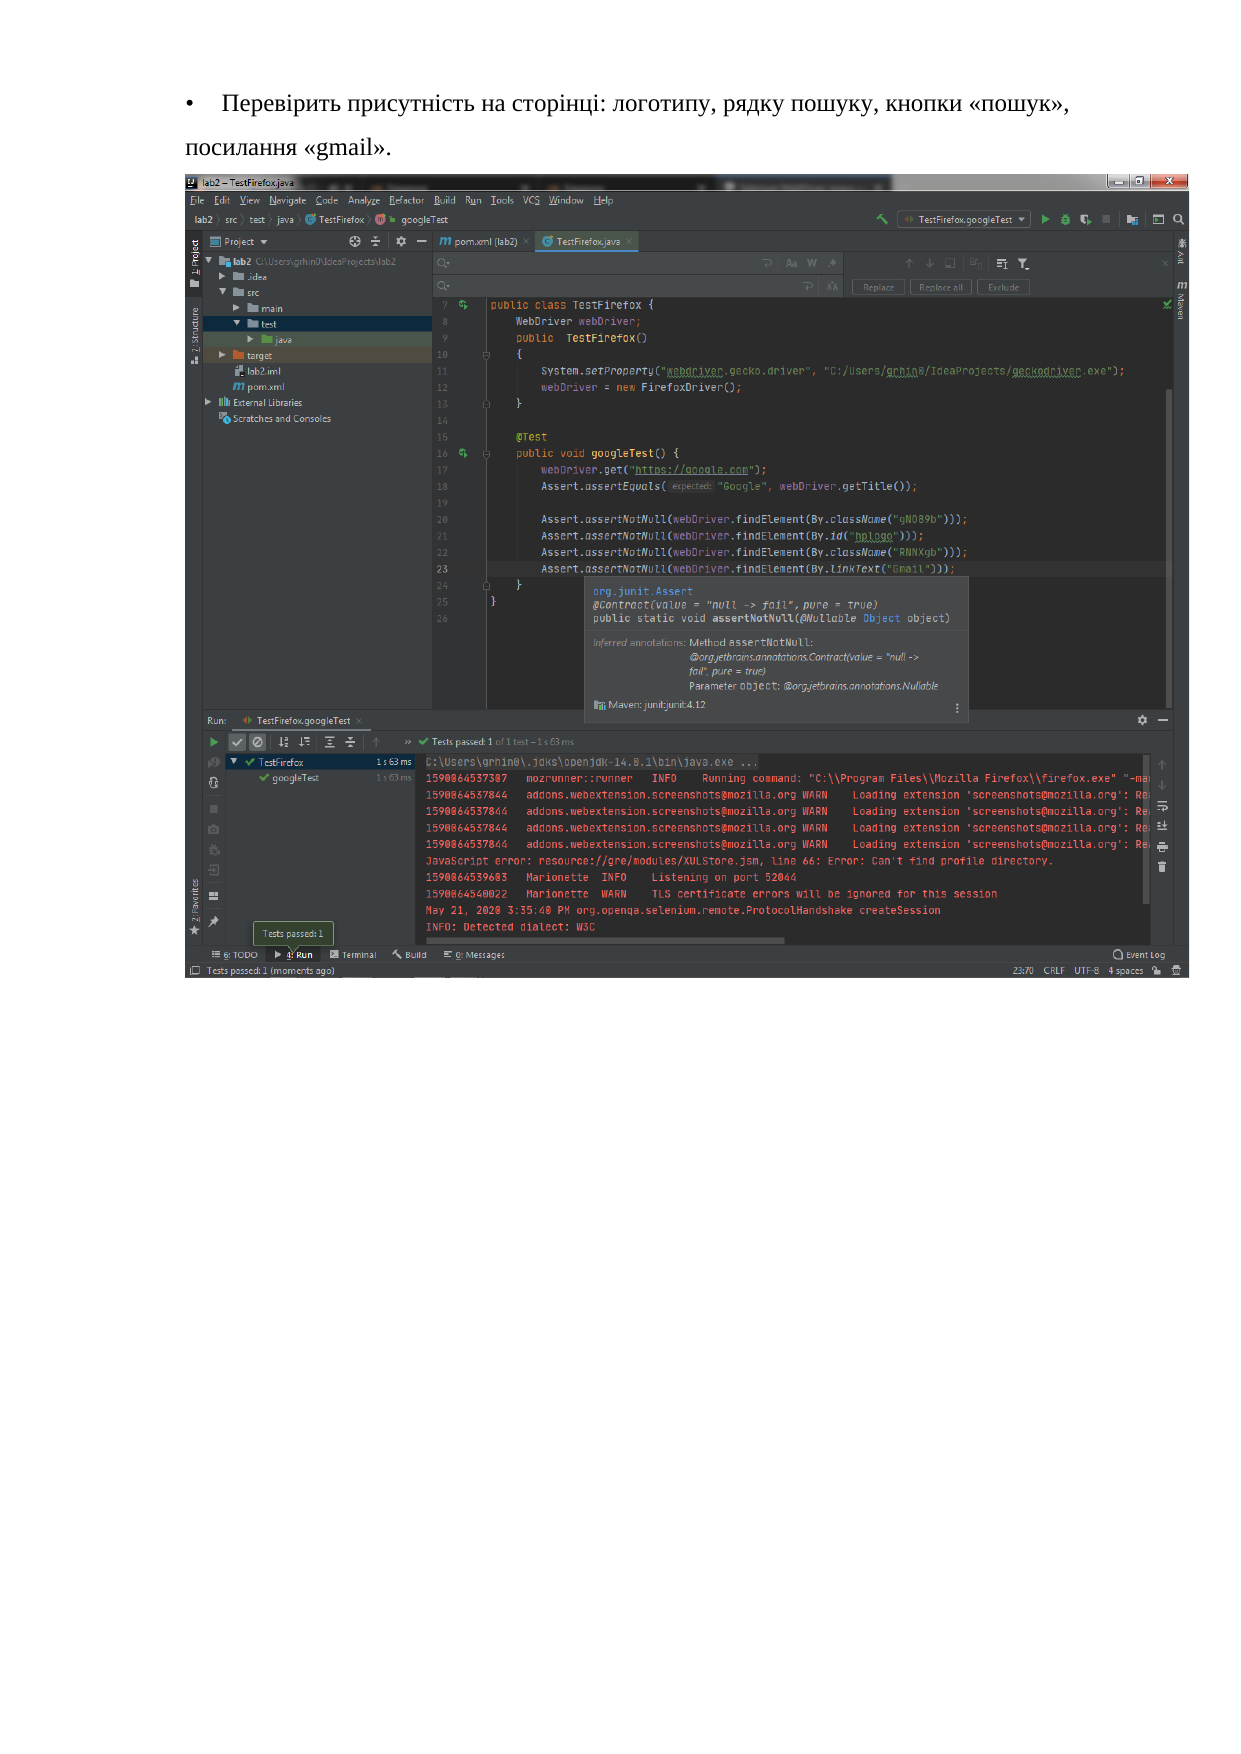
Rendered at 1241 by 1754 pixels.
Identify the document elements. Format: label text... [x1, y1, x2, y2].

list • Перевірить присутність на сторінці: логотипу, рядку пошуку, кнопки «пошук», посилання «gmail». [185, 88, 1152, 160]
picture [185, 174, 1190, 978]
